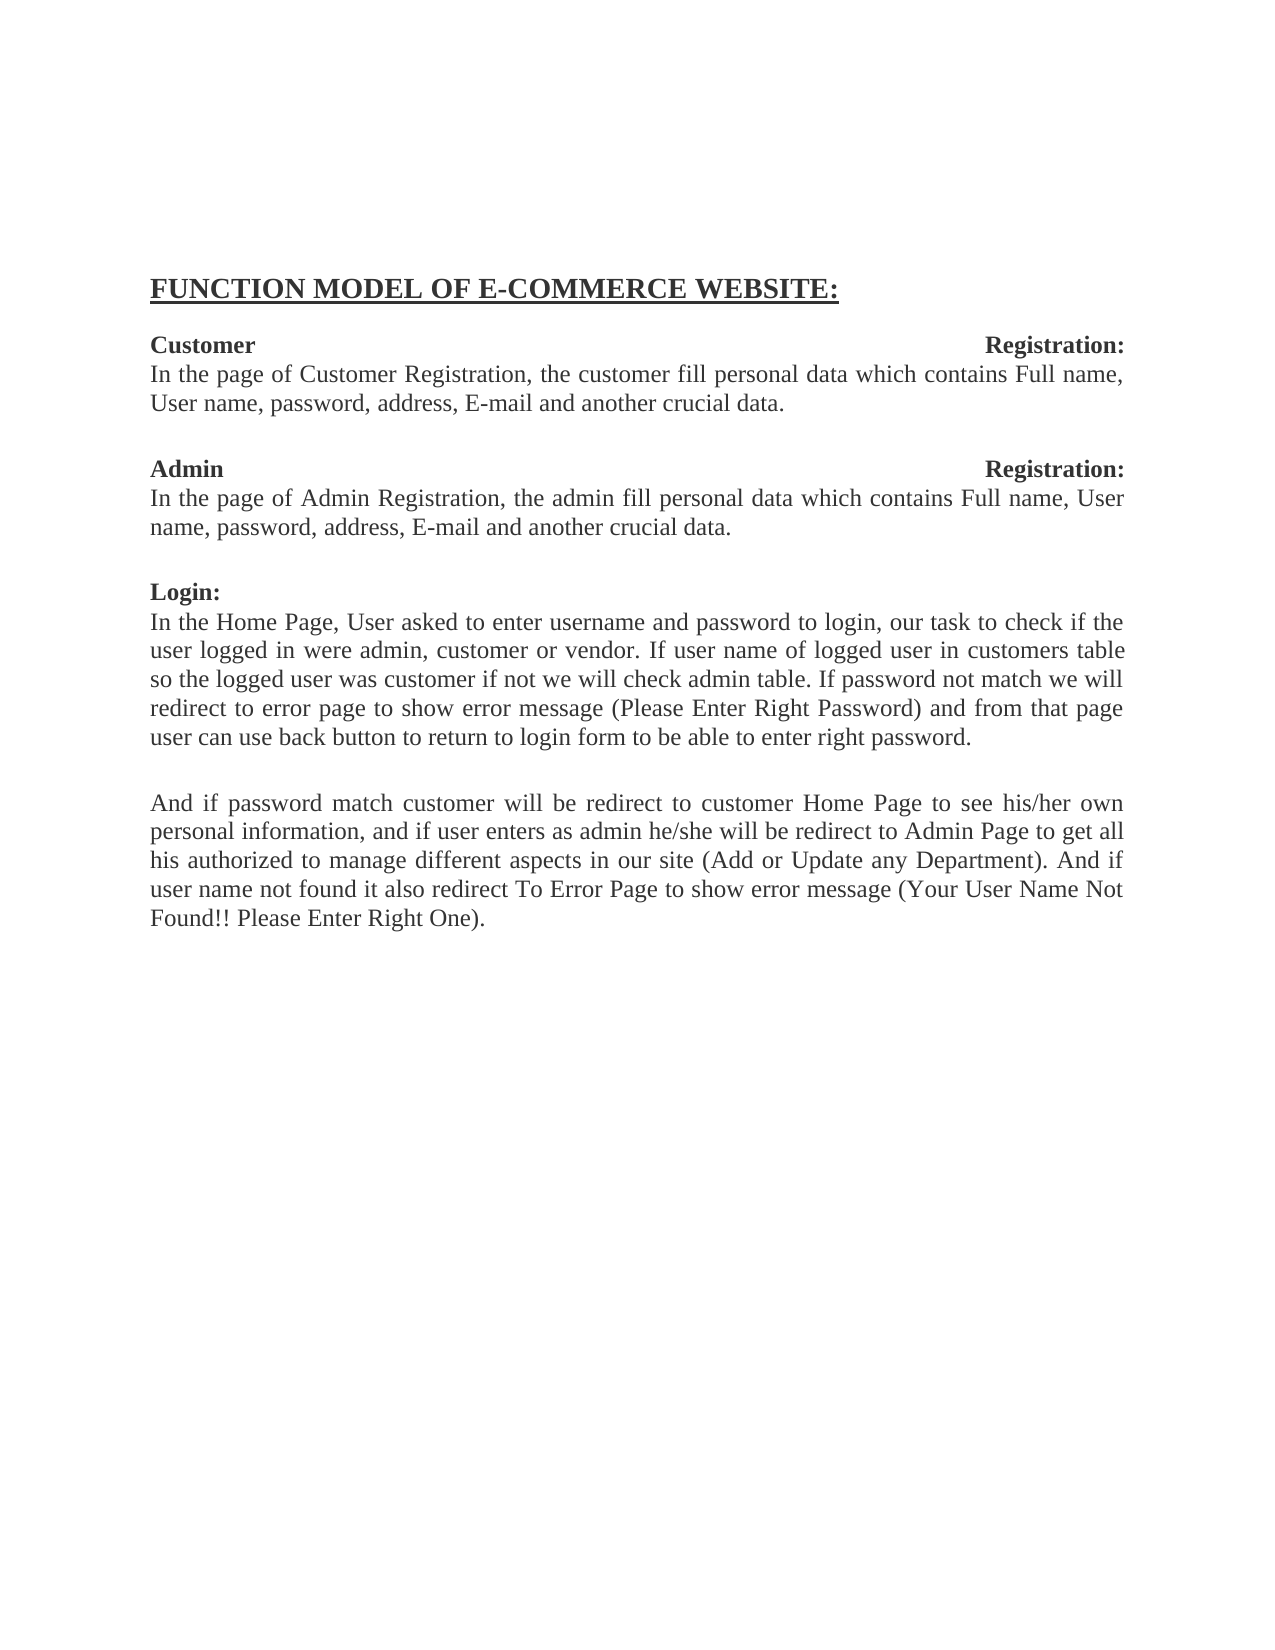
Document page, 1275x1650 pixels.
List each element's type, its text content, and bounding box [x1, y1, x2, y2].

text Login: [150, 578, 1221, 607]
text FUNCTION MODEL OF E-COMMERCE WEBSITE: [150, 271, 1221, 305]
text Admin Registration: [150, 454, 1221, 483]
text In the Home Page, User asked to enter username and password to login, our task to check if the user logged in were admin, customer or vendor. If user name of logged user in customers table so the logged user was customer if not we will check admin table. If password not match we will redirect to error page to show error message (Please Enter Right Password) and from that page user can use back button to return to login form to be able to enter right password. [150, 607, 1126, 750]
text In the page of Customer Registration, the customer fill personal data which contains Full name, User name, password, address, E-mail and another crucial data. [150, 359, 1125, 417]
text And if password match customer will be redirect to customer Home Page to see his/her own personal information, and if user enters as admin he/she will be redirect to Admin Page to get all his authorized to manage different aspects in our site (Add or Update any Department). And if user name not found it also redirect To Error Page to show error message (Your User Name Not Found!! Please Enter Right One). [150, 788, 1125, 931]
text Customer Registration: [150, 331, 1221, 359]
text In the page of Admin Registration, the admin fill personal data which contains Full name, User name, password, address, E-mail and another crucial data. [150, 483, 1125, 540]
